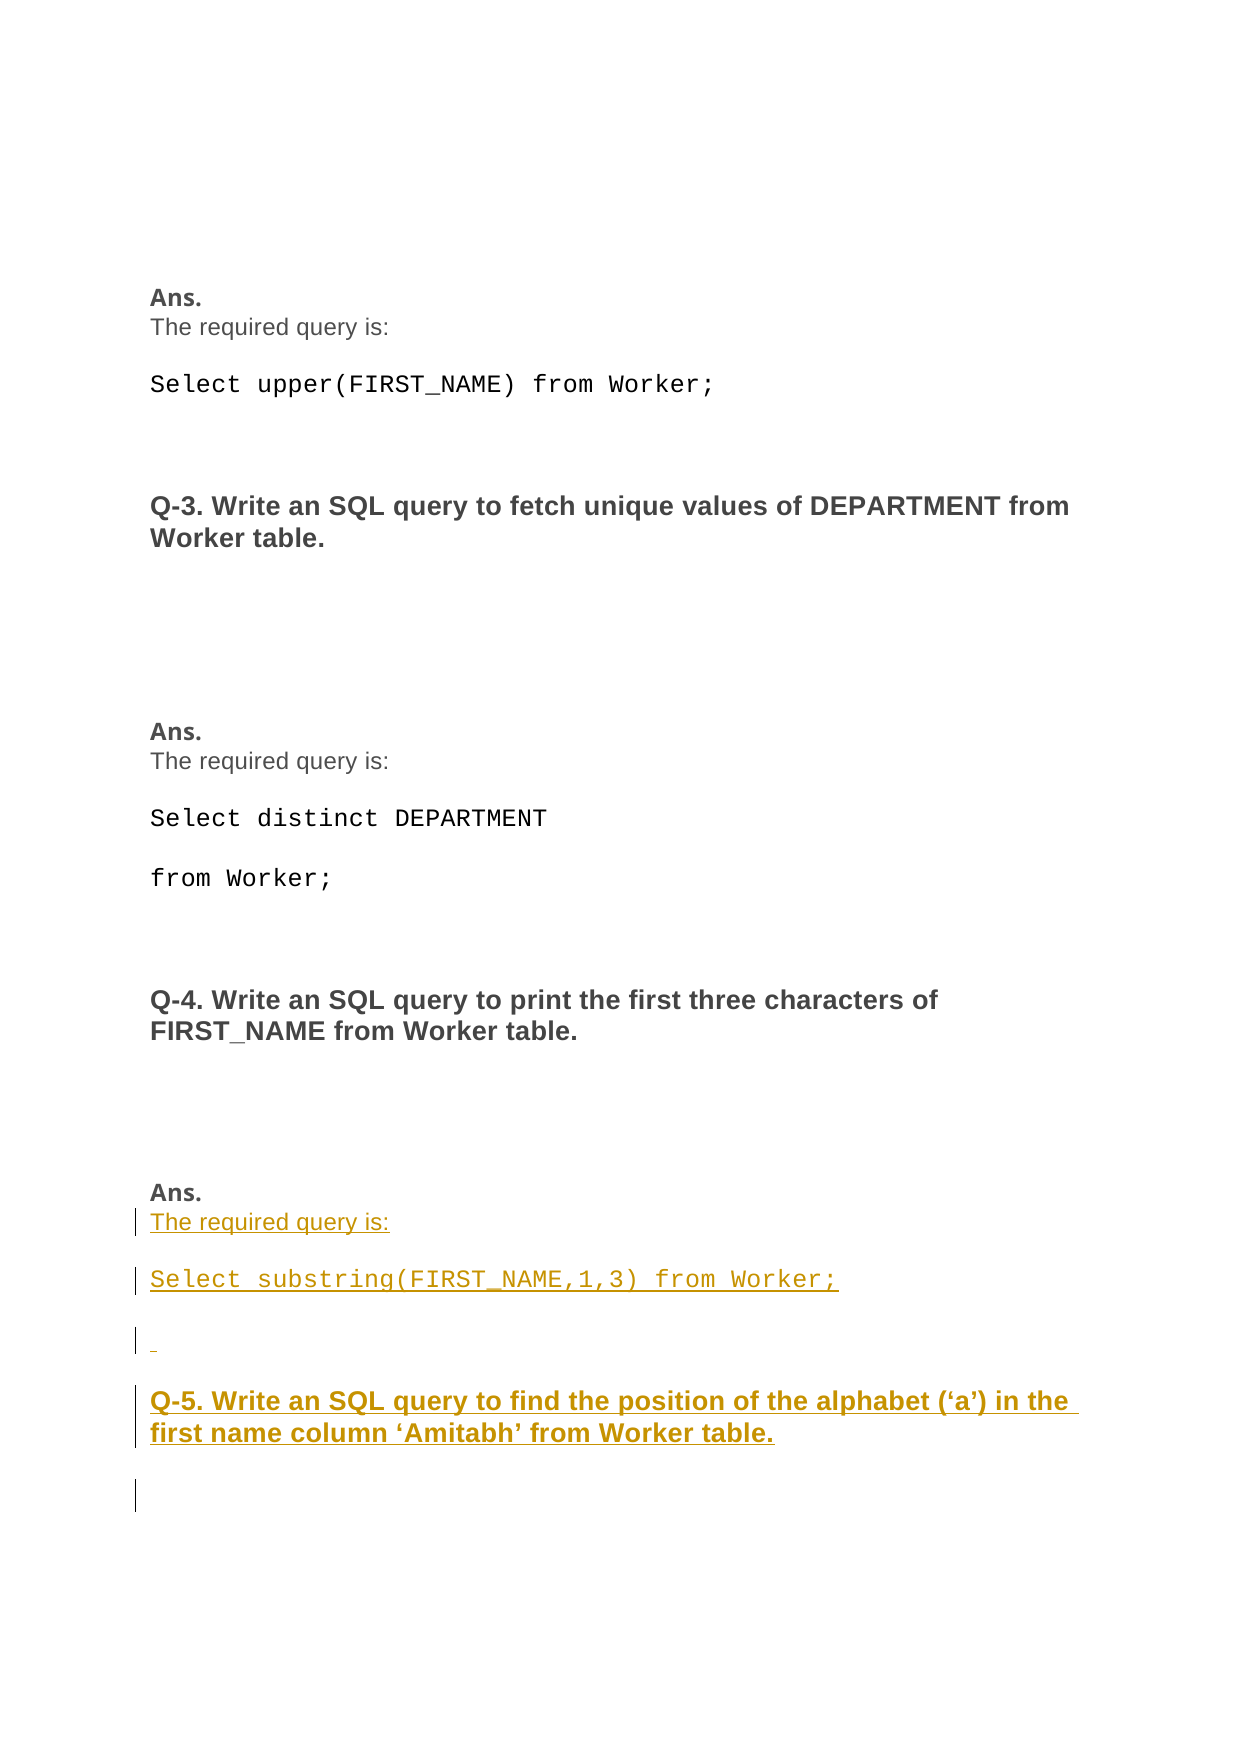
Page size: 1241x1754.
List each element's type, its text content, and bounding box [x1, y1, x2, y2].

text Ans. [150, 280, 1090, 313]
text The required query is: [150, 313, 1090, 341]
text The required query is: [150, 747, 1090, 775]
text Ans. [150, 1176, 1090, 1208]
text Ans. [150, 714, 1090, 747]
text from Worker; [150, 866, 1090, 894]
subtitle Q-4. Write an SQL query to print the first three characters of FIRST_NAME from Worker table. [150, 984, 1090, 1046]
subtitle Q-3. Write an SQL query to fetch unique values of DEPARTMENT from Worker table. [150, 490, 1090, 553]
text Select distinct DEPARTMENT [150, 806, 1090, 834]
text Select upper(FIRST_NAME) from Worker; [150, 372, 1090, 400]
